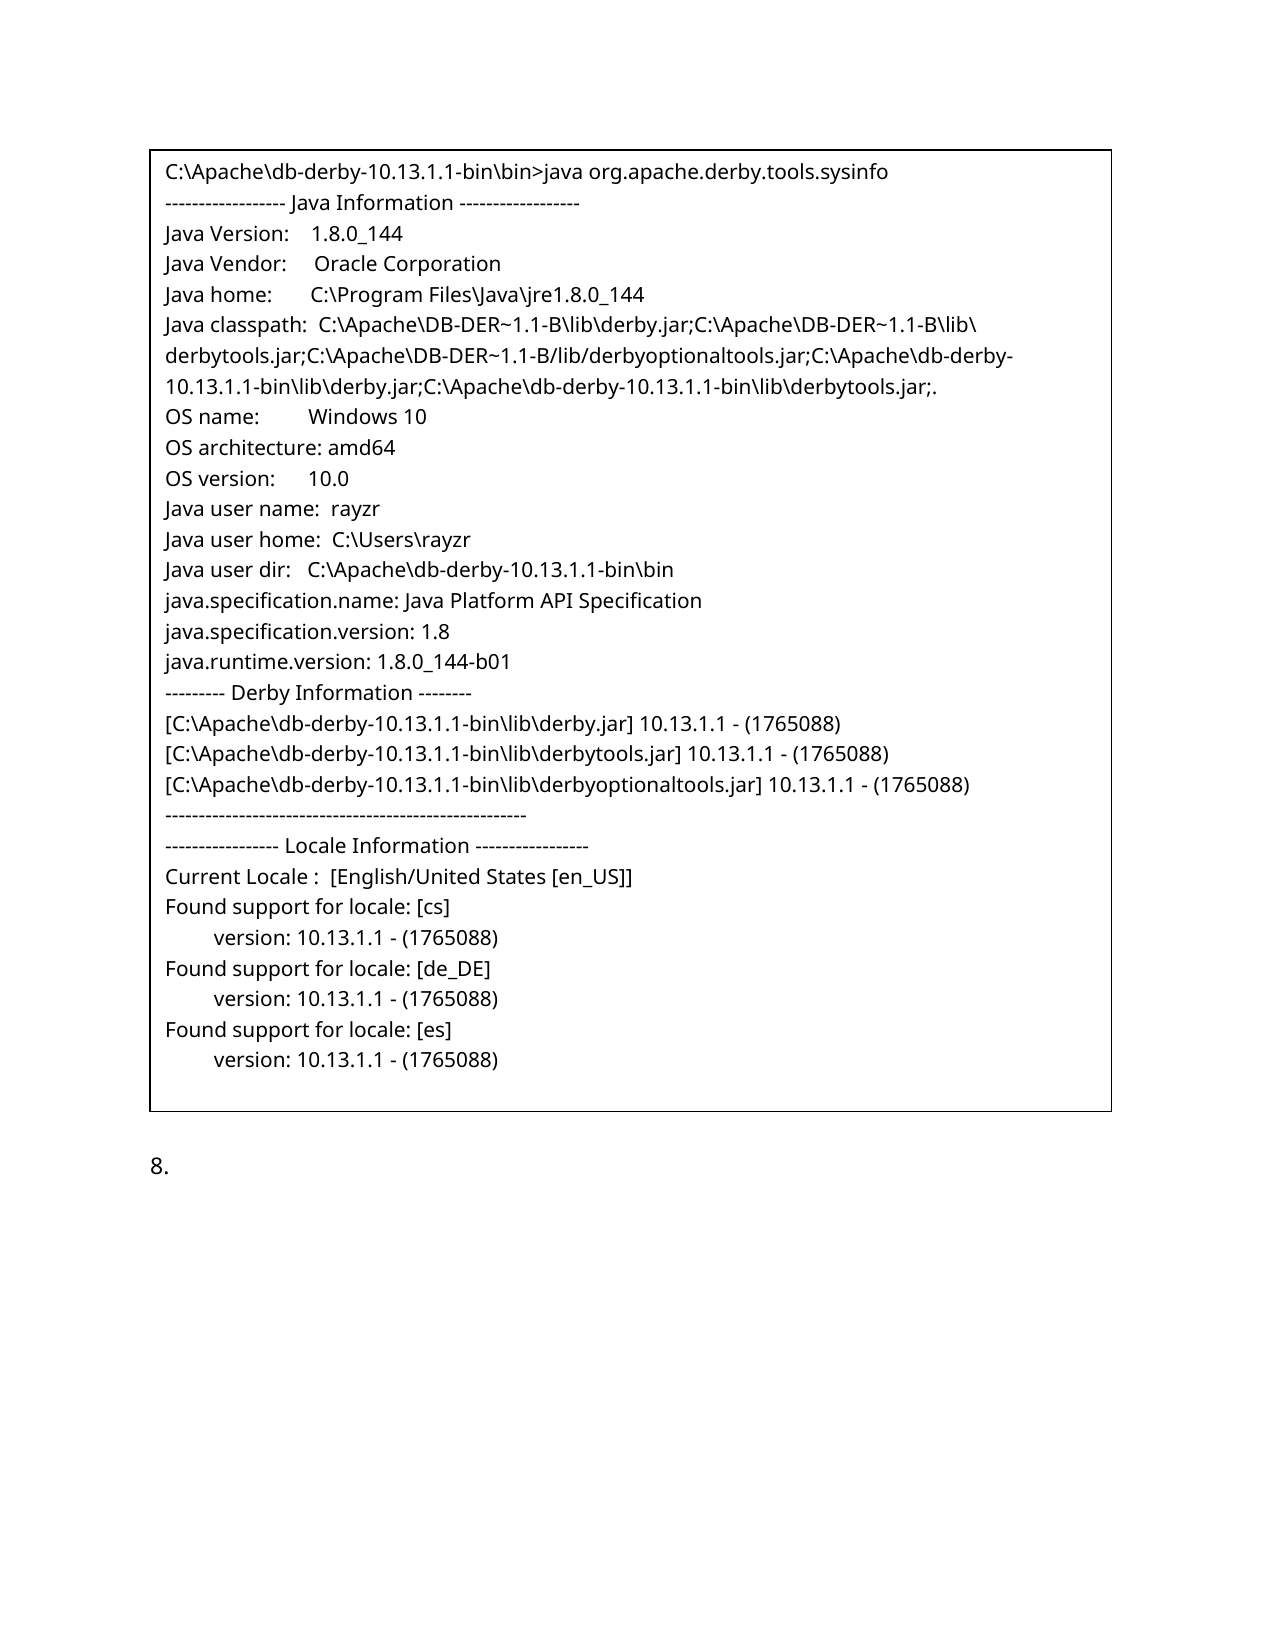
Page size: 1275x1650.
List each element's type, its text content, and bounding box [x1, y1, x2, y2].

text 8. [150, 1150, 1125, 1182]
